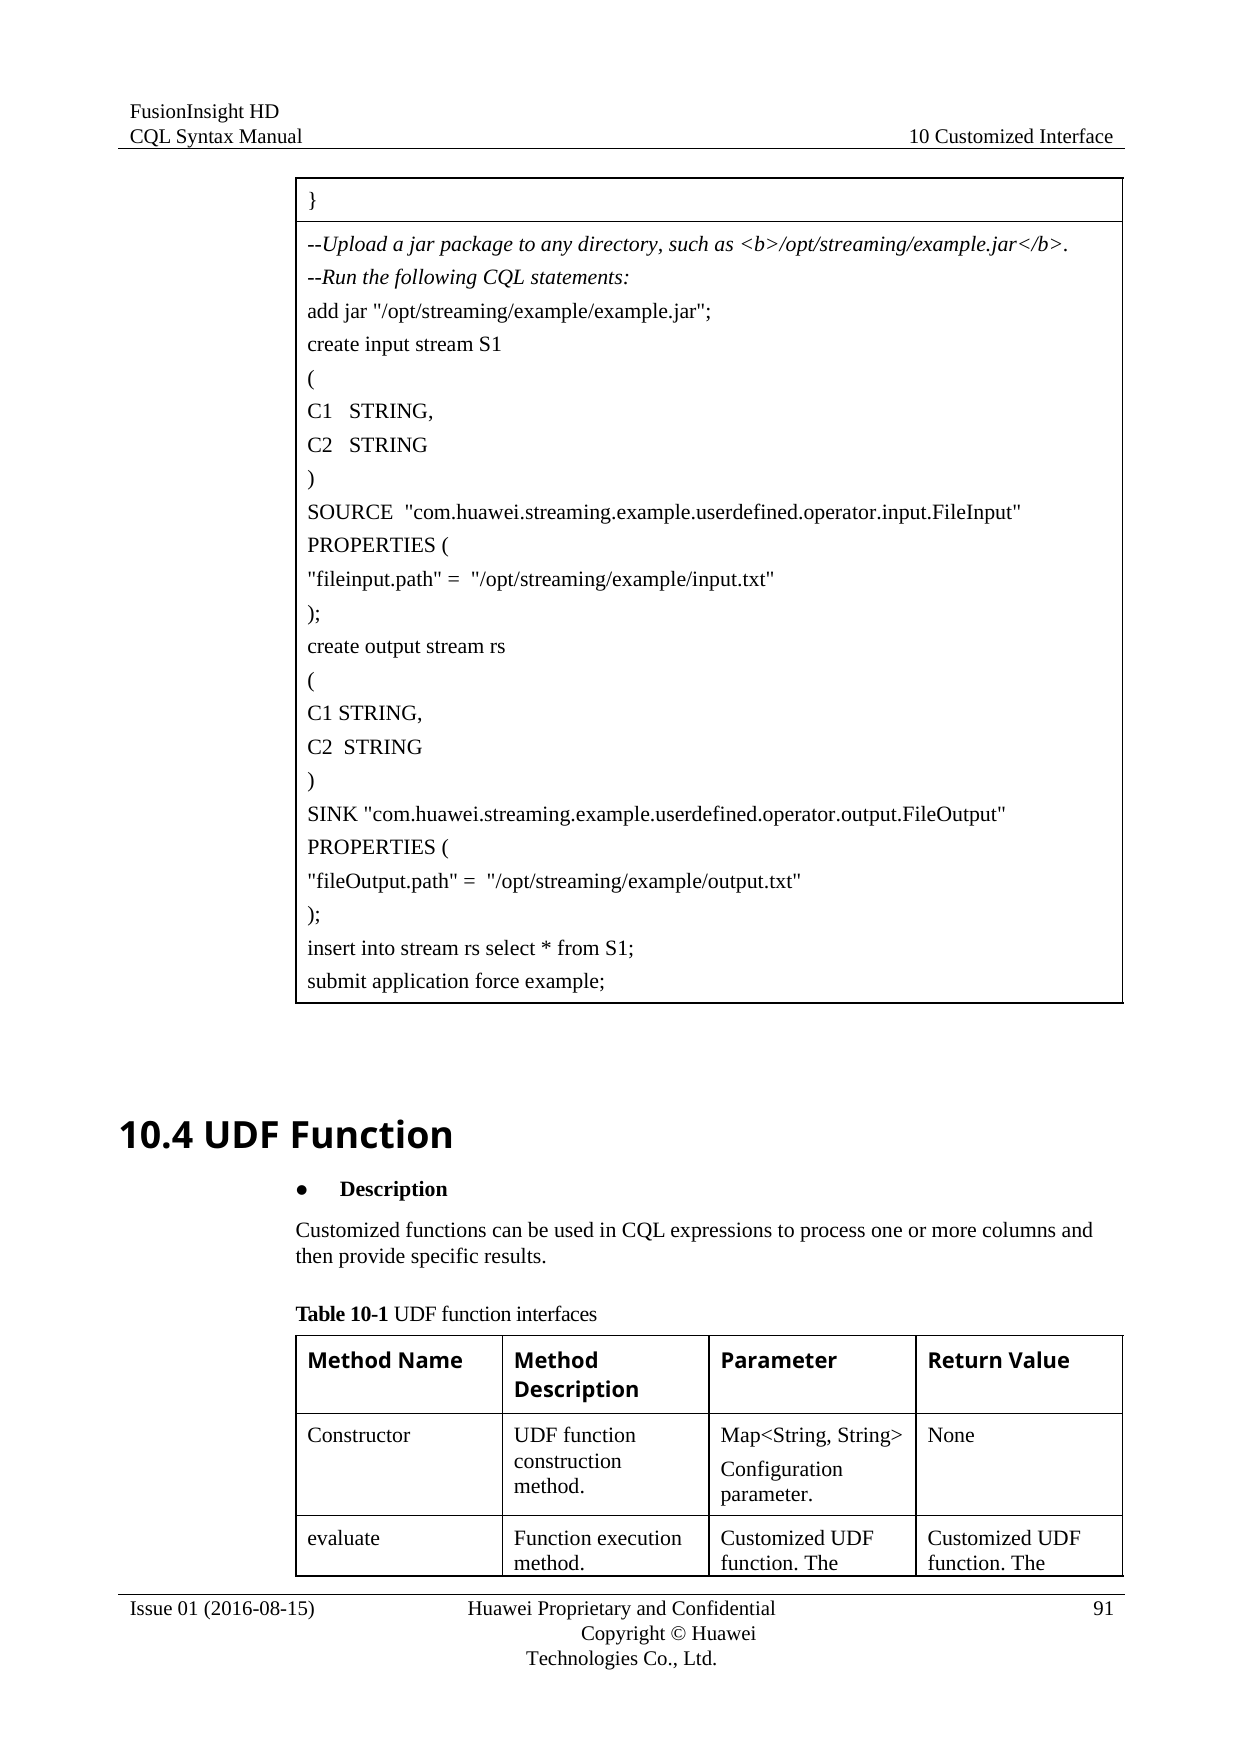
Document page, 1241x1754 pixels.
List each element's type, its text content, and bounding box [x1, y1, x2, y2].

table_header Parameter [710, 1336, 915, 1413]
table_cell UDF function construction method. [503, 1414, 708, 1515]
text Customized functions can be used in CQL expressions to process one or more columns and then provide specific results. [295, 1217, 1122, 1268]
table_cell evaluate [297, 1516, 502, 1575]
list Description [295, 1176, 1122, 1201]
table_cell Map<String, String> Configuration parameter. [710, 1414, 915, 1515]
table_cell --Upload a jar package to any directory, such as <b>/opt/streaming/example.jar</b>. --Run the following CQL statements: add jar "/opt/streaming/example/example.jar"; create input stream S1 ( C1 STRING, C2 STRING ) SOURCE "com.huawei.streaming.example.userdefined.operator.input.FileInput" PROPERTIES ( "fileinput.path" = "/opt/streaming/example/input.txt" ); create output stream rs ( C1 STRING, C2 STRING ) SINK "com.huawei.streaming.example.userdefined.operator.output.FileOutput" PROPERTIES ( "fileOutput.path" = "/opt/streaming/example/output.txt" ); insert into stream rs select * from S1; submit application force example; [297, 222, 1122, 1002]
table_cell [917, 1516, 1122, 1575]
table_header Return Value [917, 1336, 1122, 1413]
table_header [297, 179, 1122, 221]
subtitle UDF Function [118, 1108, 1122, 1159]
table_cell None [917, 1414, 1122, 1515]
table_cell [710, 1516, 915, 1575]
text UDF function interfaces [295, 1301, 1122, 1326]
table_cell Function execution method. [503, 1516, 708, 1575]
table_header Method Name [297, 1336, 502, 1413]
table_header Method Description [503, 1336, 708, 1413]
table_cell Constructor [297, 1414, 502, 1515]
